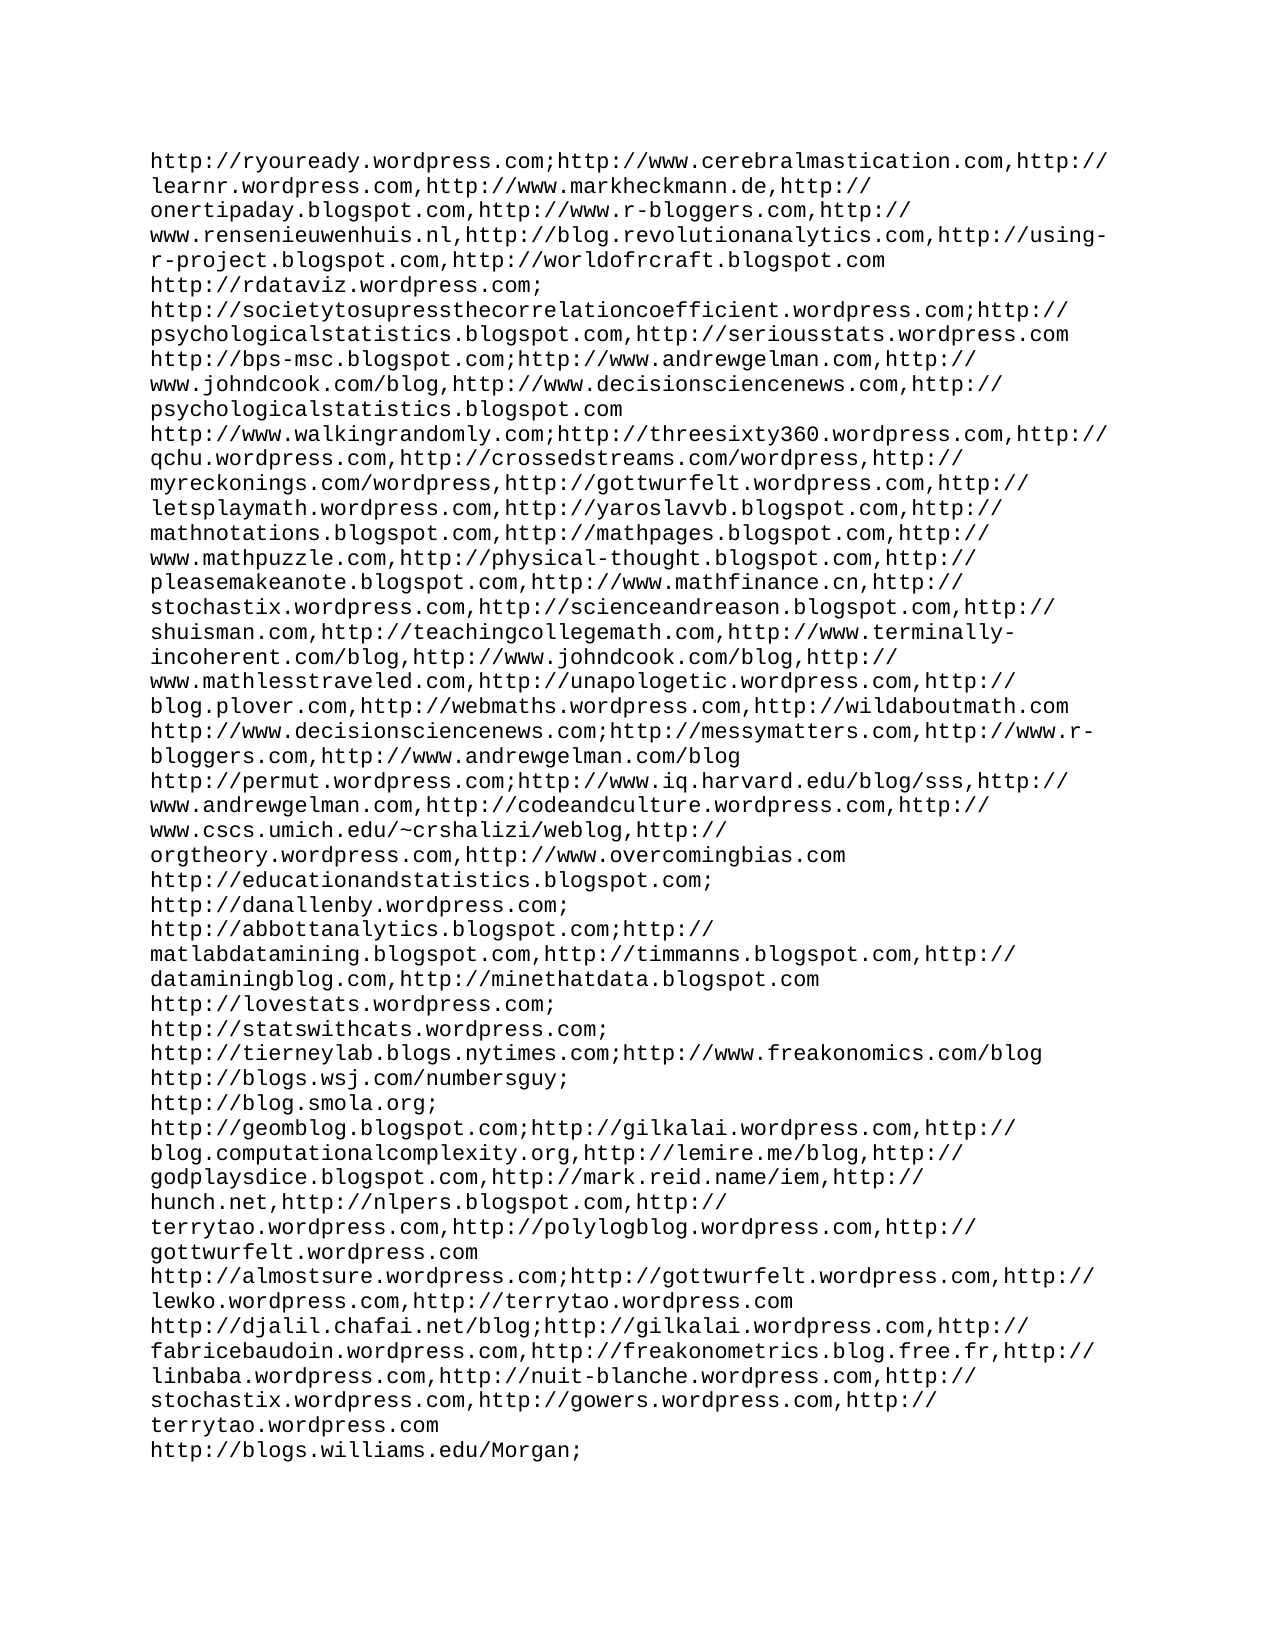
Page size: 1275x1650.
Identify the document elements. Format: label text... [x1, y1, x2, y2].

text http://societytosupressthecorrelationcoefficient.wordpress.com;http://psychologicalstatistics.blogspot.com,http://seriousstats.wordpress.com [150, 299, 1125, 348]
text http://lovestats.wordpress.com; [150, 993, 1125, 1018]
text http://rdataviz.wordpress.com; [150, 274, 1125, 299]
text http://almostsure.wordpress.com;http://gottwurfelt.wordpress.com,http://lewko.wordpress.com,http://terrytao.wordpress.com [150, 1266, 1125, 1315]
text http://abbottanalytics.blogspot.com;http://matlabdatamining.blogspot.com,http://timmanns.blogspot.com,http://dataminingblog.com,http://minethatdata.blogspot.com [150, 918, 1125, 993]
text http://bps-msc.blogspot.com;http://www.andrewgelman.com,http://www.johndcook.com/blog,http://www.decisionsciencenews.com,http://psychologicalstatistics.blogspot.com [150, 348, 1125, 423]
text http://tierneylab.blogs.nytimes.com;http://www.freakonomics.com/blog [150, 1042, 1125, 1067]
text http://ryouready.wordpress.com;http://www.cerebralmastication.com,http://learnr.wordpress.com,http://www.markheckmann.de,http://onertipaday.blogspot.com,http://www.r-bloggers.com,http://www.rensenieuwenhuis.nl,http://blog.revolutionanalytics.com,http://using-r-project.blogspot.com,http://worldofrcraft.blogspot.com [150, 150, 1125, 274]
text http://www.walkingrandomly.com;http://threesixty360.wordpress.com,http://qchu.wordpress.com,http://crossedstreams.com/wordpress,http://myreckonings.com/wordpress,http://gottwurfelt.wordpress.com,http://letsplaymath.wordpress.com,http://yaroslavvb.blogspot.com,http://mathnotations.blogspot.com,http://mathpages.blogspot.com,http://www.mathpuzzle.com,http://physical-thought.blogspot.com,http://pleasemakeanote.blogspot.com,http://www.mathfinance.cn,http://stochastix.wordpress.com,http://scienceandreason.blogspot.com,http://shuisman.com,http://teachingcollegemath.com,http://www.terminally-incoherent.com/blog,http://www.johndcook.com/blog,http://www.mathlesstraveled.com,http://unapologetic.wordpress.com,http://blog.plover.com,http://webmaths.wordpress.com,http://wildaboutmath.com [150, 423, 1125, 720]
text http://geomblog.blogspot.com;http://gilkalai.wordpress.com,http://blog.computationalcomplexity.org,http://lemire.me/blog,http://godplaysdice.blogspot.com,http://mark.reid.name/iem,http://hunch.net,http://nlpers.blogspot.com,http://terrytao.wordpress.com,http://polylogblog.wordpress.com,http://gottwurfelt.wordpress.com [150, 1117, 1125, 1266]
text http://danallenby.wordpress.com; [150, 894, 1125, 918]
text http://blogs.williams.edu/Morgan; [150, 1439, 1125, 1464]
text http://blog.smola.org; [150, 1092, 1125, 1117]
text http://permut.wordpress.com;http://www.iq.harvard.edu/blog/sss,http://www.andrewgelman.com,http://codeandculture.wordpress.com,http://www.cscs.umich.edu/~crshalizi/weblog,http://orgtheory.wordpress.com,http://www.overcomingbias.com [150, 770, 1125, 869]
text http://djalil.chafai.net/blog;http://gilkalai.wordpress.com,http://fabricebaudoin.wordpress.com,http://freakonometrics.blog.free.fr,http://linbaba.wordpress.com,http://nuit-blanche.wordpress.com,http://stochastix.wordpress.com,http://gowers.wordpress.com,http://terrytao.wordpress.com [150, 1315, 1125, 1439]
text http://statswithcats.wordpress.com; [150, 1018, 1125, 1042]
text http://educationandstatistics.blogspot.com; [150, 869, 1125, 894]
text http://blogs.wsj.com/numbersguy; [150, 1067, 1125, 1092]
text http://www.decisionsciencenews.com;http://messymatters.com,http://www.r-bloggers.com,http://www.andrewgelman.com/blog [150, 720, 1125, 770]
